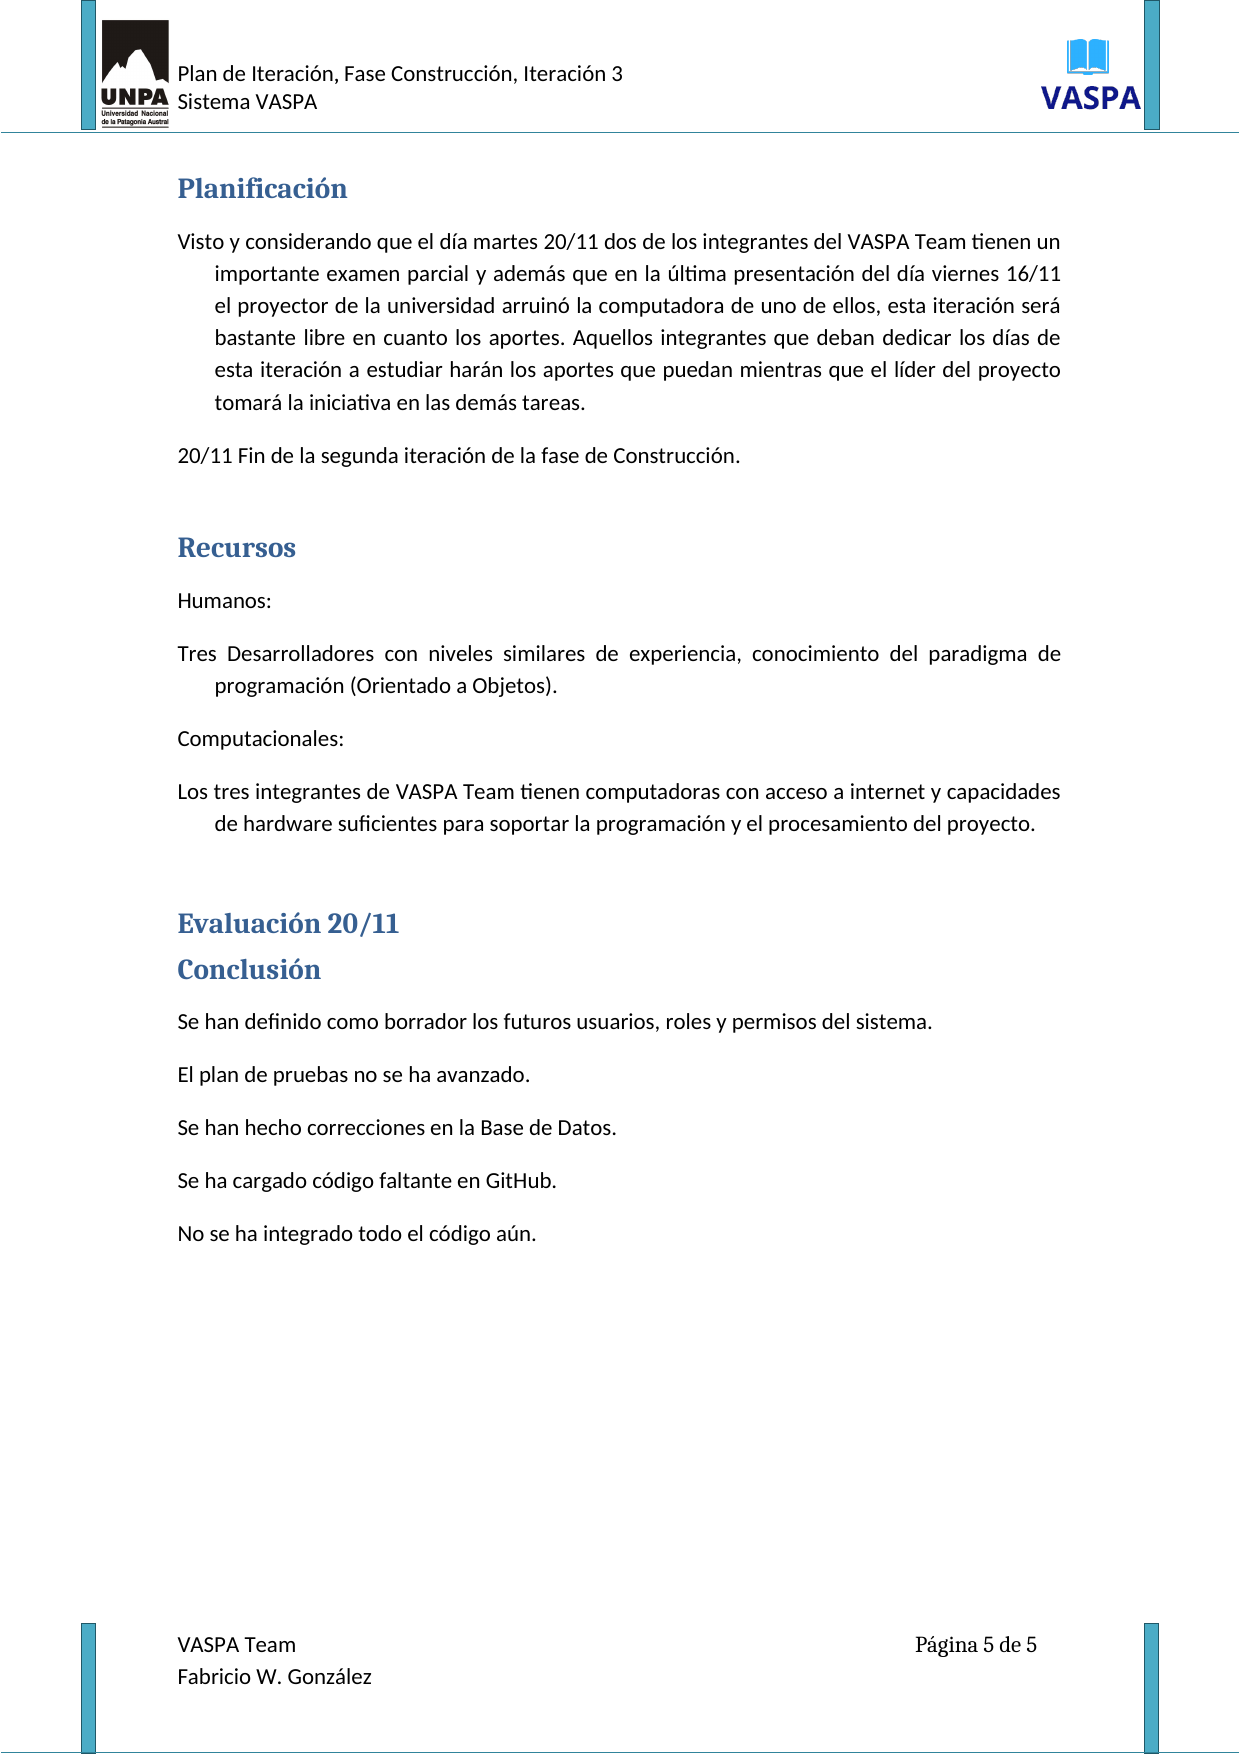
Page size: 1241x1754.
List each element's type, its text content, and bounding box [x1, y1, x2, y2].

text Los tres integrantes de VASPA Team tienen computadoras con acceso a internet y capacidades de hardware suficientes para soportar la programación y el procesamiento del proyecto. [177, 777, 1063, 837]
text El plan de pruebas no se ha avanzado. [177, 1060, 1063, 1088]
text Evaluación 20/11 [177, 907, 1063, 941]
text 20/11 Fin de la segunda iteración de la fase de Construcción. [177, 441, 1063, 469]
text Se han hecho correcciones en la Base de Datos. [177, 1113, 1063, 1141]
text Visto y considerando que el día martes 20/11 dos de los integrantes del VASPA Team tienen un importante examen parcial y además que en la última presentación del día viernes 16/11 el proyector de la universidad arruinó la computadora de uno de ellos, esta iteración será bastante libre en cuanto los aportes. Aquellos integrantes que deban dedicar los días de esta iteración a estudiar harán los aportes que puedan mientras que el líder del proyecto tomará la iniciativa en las demás tareas. [177, 227, 1063, 416]
text Se ha cargado código faltante en GitHub. [177, 1166, 1063, 1194]
text No se ha integrado todo el código aún. [177, 1219, 1063, 1247]
text Tres Desarrolladores con niveles similares de experiencia, conocimiento del paradigma de programación (Orientado a Objetos). [177, 639, 1063, 699]
picture [100, 18, 170, 129]
picture [1036, 18, 1144, 129]
text Conclusión [177, 953, 1063, 987]
text Se han definido como borrador los futuros usuarios, roles y permisos del sistema. [177, 1007, 1063, 1035]
text Computacionales: [177, 724, 1063, 752]
text Humanos: [177, 586, 1063, 614]
text Planificación [177, 172, 1063, 206]
text Recursos [177, 531, 1063, 565]
